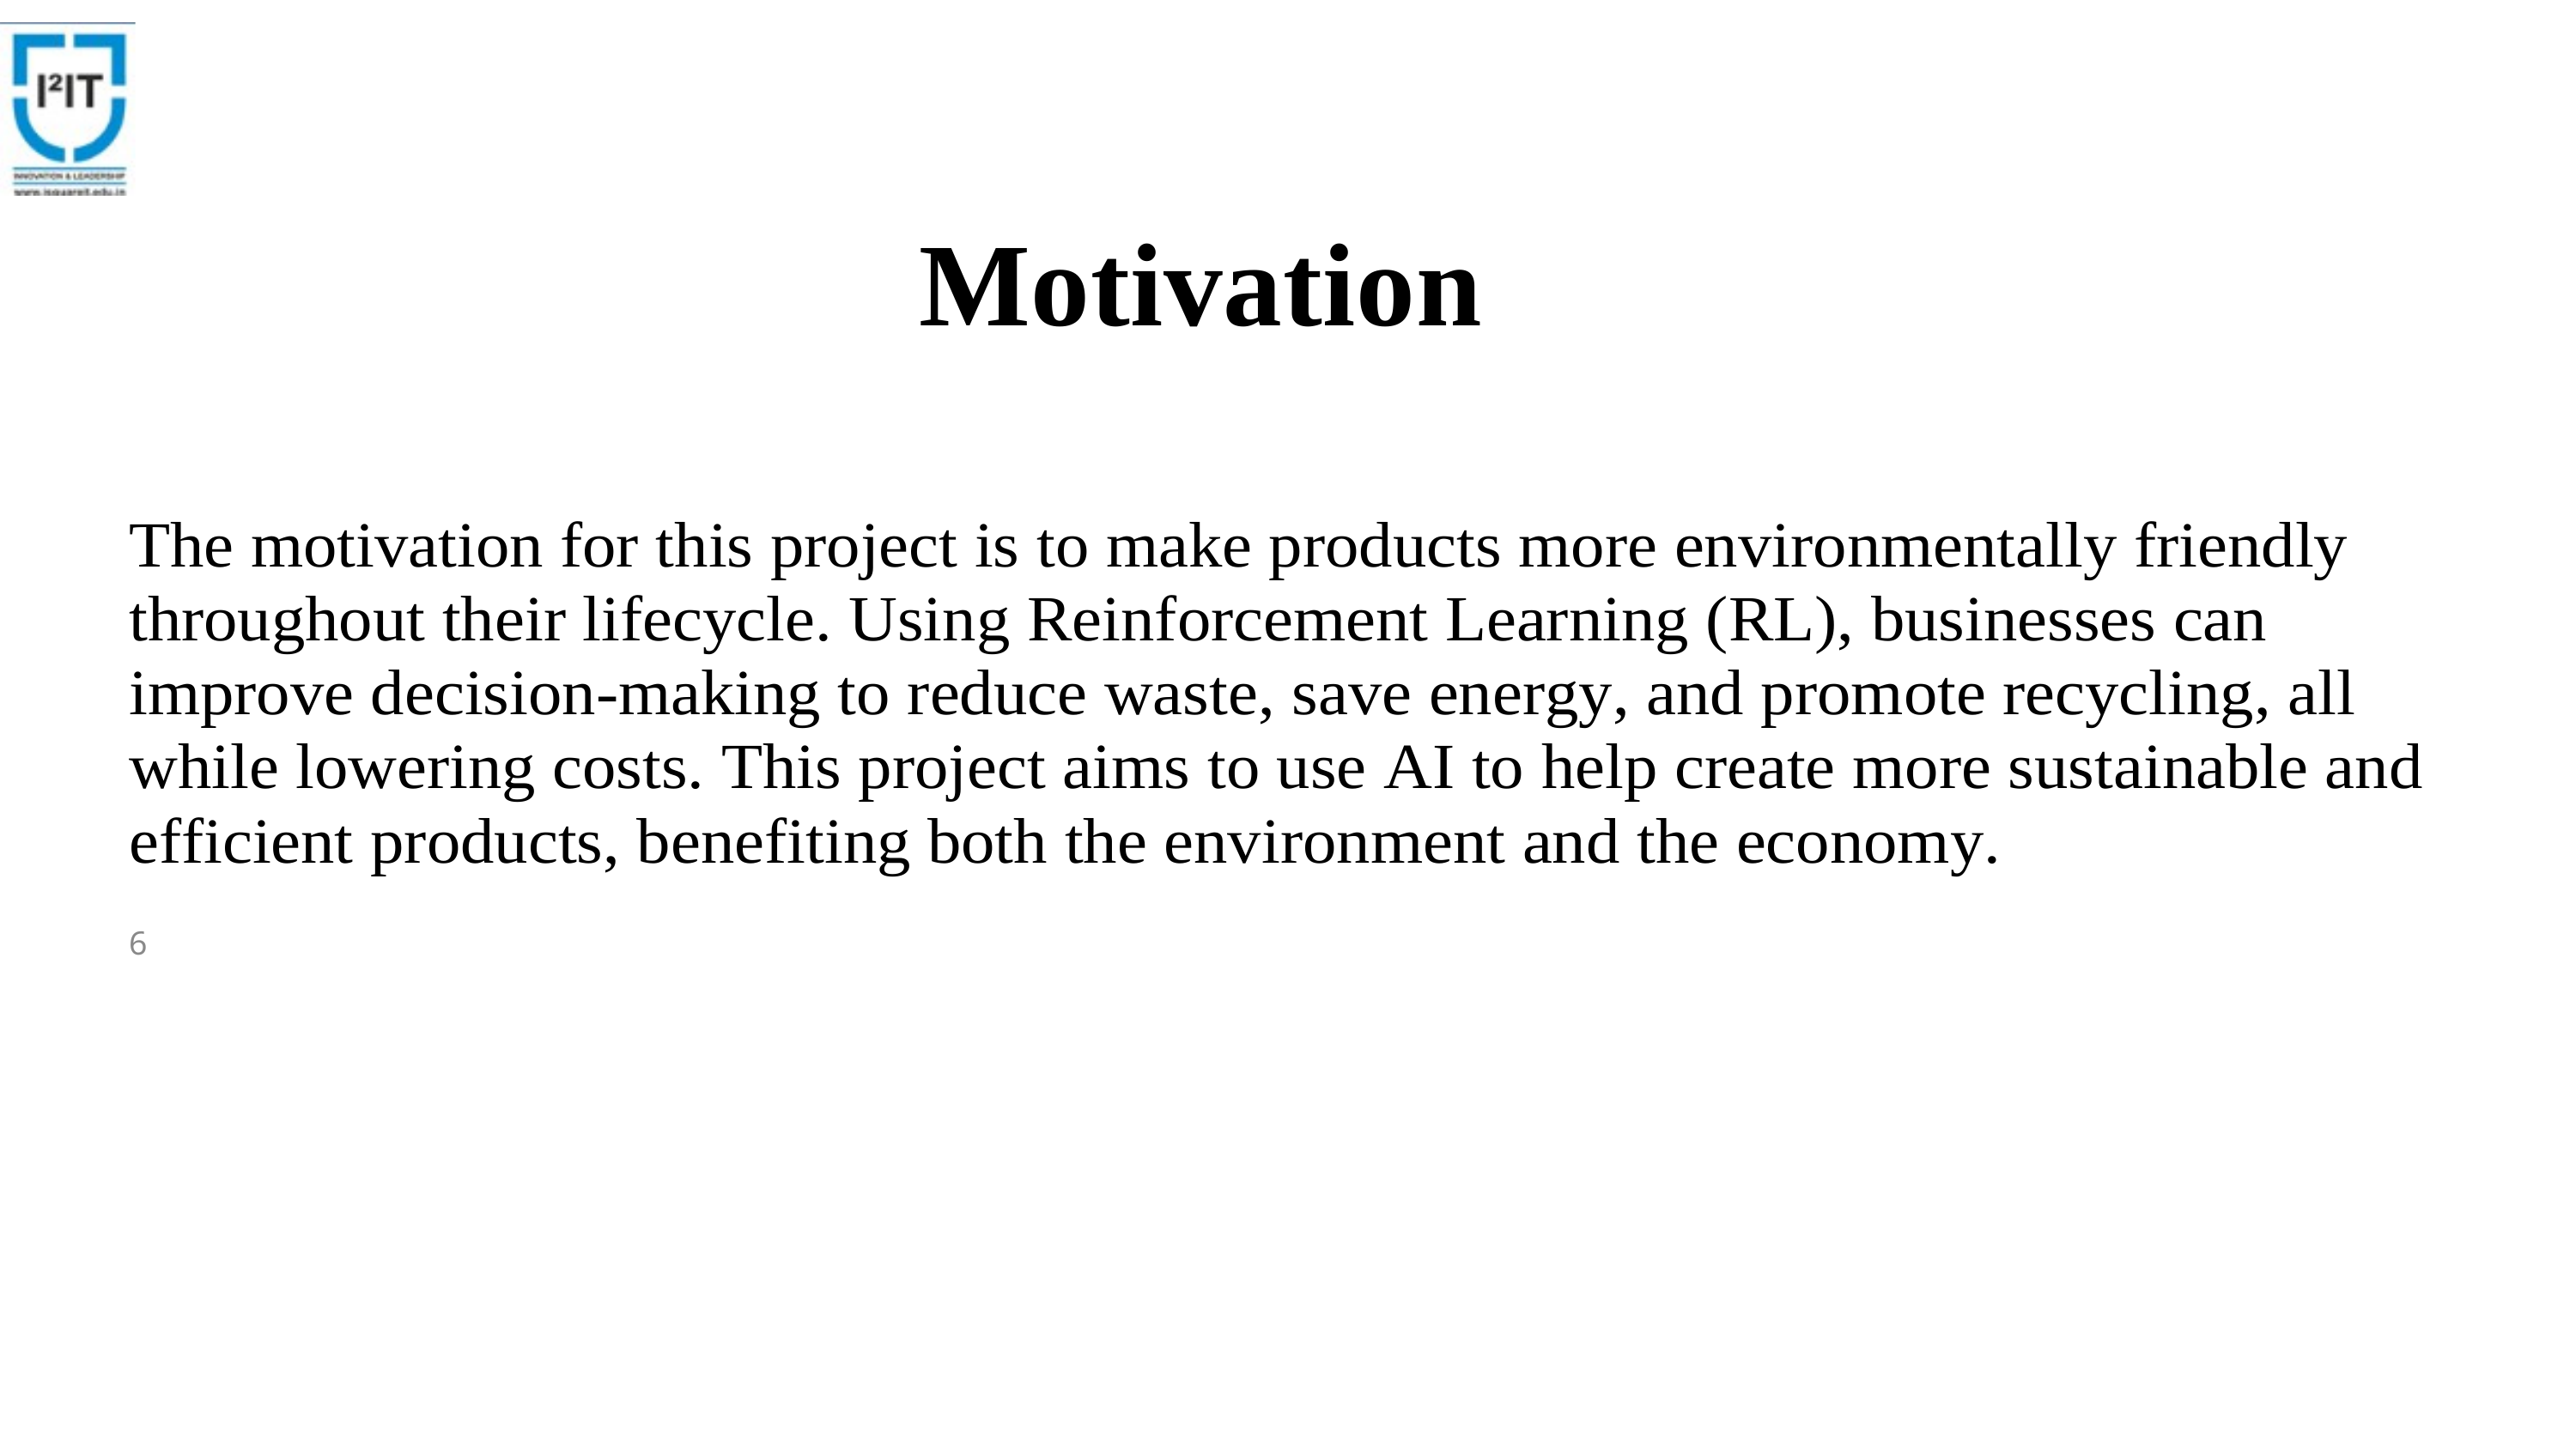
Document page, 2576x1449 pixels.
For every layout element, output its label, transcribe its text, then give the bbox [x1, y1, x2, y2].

subtitle Motivation [129, 215, 2272, 351]
text The motivation for this project is to make products more environmentally friendly throughout their lifecycle. Using Reinforcement Learning (RL), businesses can improve decision-making to reduce waste, save energy, and promote recycling, all while lowering costs. This project aims to use AI to help create more sustainable and efficient products, benefiting both the environment and the economy. 6 [129, 506, 2447, 964]
picture [0, 22, 136, 196]
